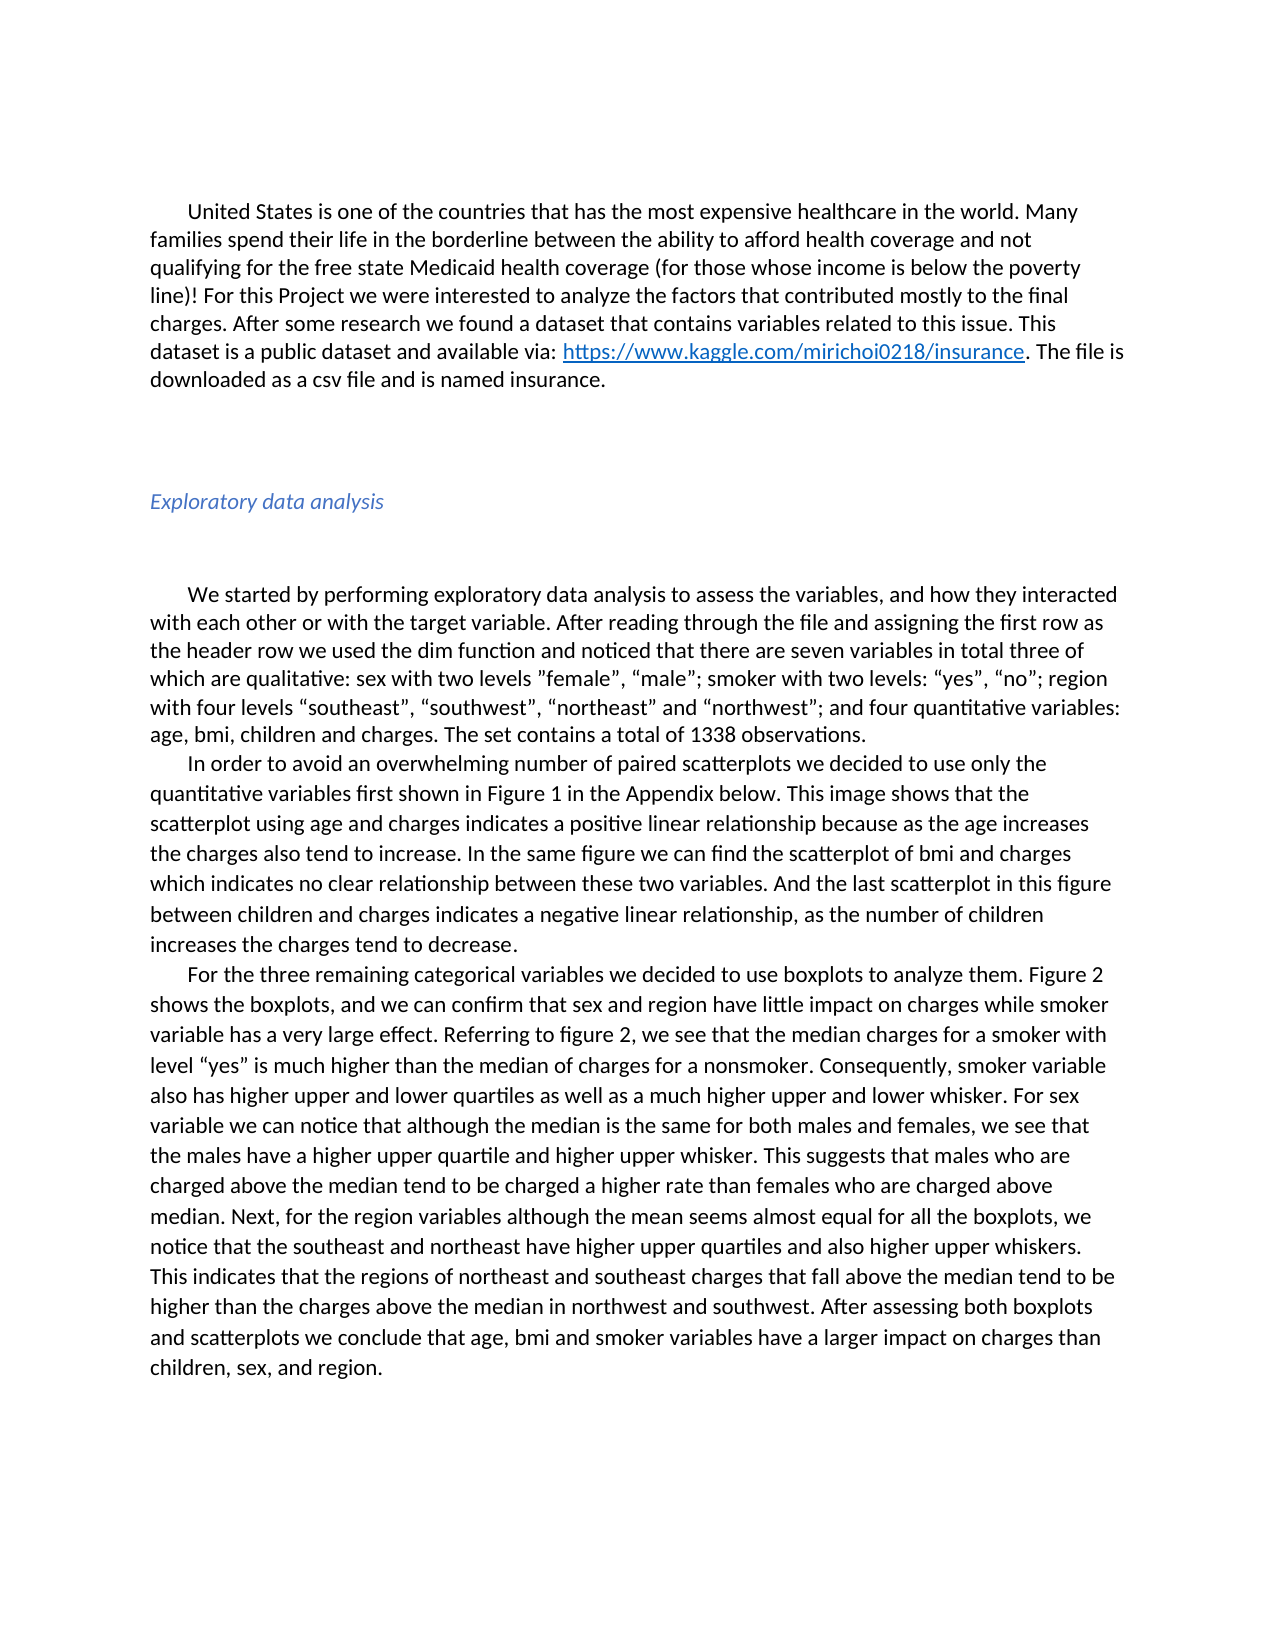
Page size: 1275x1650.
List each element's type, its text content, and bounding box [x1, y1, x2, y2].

text In order to avoid an overwhelming number of paired scatterplots we decided to use only the quantitative variables first shown in Figure 1 in the Appendix below. This image shows that the scatterplot using age and charges indicates a positive linear relationship because as the age increases the charges also tend to increase. In the same figure we can find the scatterplot of bmi and charges which indicates no clear relationship between these two variables. And the last scatterplot in this figure between children and charges indicates a negative linear relationship, as the number of children increases the charges tend to decrease. [150, 749, 1125, 958]
text United States is one of the countries that has the most expensive healthcare in the world. Many families spend their life in the borderline between the ability to afford health coverage and not qualifying for the free state Medicaid health coverage (for those whose income is below the poverty line)! For this Project we were interested to analyze the factors that contributed mostly to the final charges. After some research we found a dataset that contains variables related to this issue. This dataset is a public dataset and available via: https://www.kaggle.com/mirichoi0218/insurance. The file is downloaded as a csv file and is named insurance. [150, 197, 1125, 393]
text We started by performing exploratory data analysis to assess the variables, and how they interacted with each other or with the target variable. After reading through the file and assigning the first row as the header row we used the dim function and noticed that there are seven variables in total three of which are qualitative: sex with two levels ”female”, “male”; smoker with two levels: “yes”, “no”; region with four levels “southeast”, “southwest”, “northeast” and “northwest”; and four quantitative variables: age, bmi, children and charges. The set contains a total of 1338 observations. [150, 581, 1125, 749]
text For the three remaining categorical variables we decided to use boxplots to analyze them. Figure 2 shows the boxplots, and we can confirm that sex and region have little impact on charges while smoker variable has a very large effect. Referring to figure 2, we see that the median charges for a smoker with level “yes” is much higher than the median of charges for a nonsmoker. Consequently, smoker variable also has higher upper and lower quartiles as well as a much higher upper and lower whisker. For sex variable we can notice that although the median is the same for both males and females, we see that the males have a higher upper quartile and higher upper whisker. This suggests that males who are charged above the median tend to be charged a higher rate than females who are charged above median. Next, for the region variables although the mean seems almost equal for all the boxplots, we notice that the southeast and northeast have higher upper quartiles and also higher upper whiskers. This indicates that the regions of northeast and southeast charges that fall above the median tend to be higher than the charges above the median in northwest and southwest. After assessing both boxplots and scatterplots we conclude that age, bmi and smoker variables have a larger impact on charges than children, sex, and region. [150, 960, 1125, 1381]
text Exploratory data analysis [150, 487, 1125, 515]
